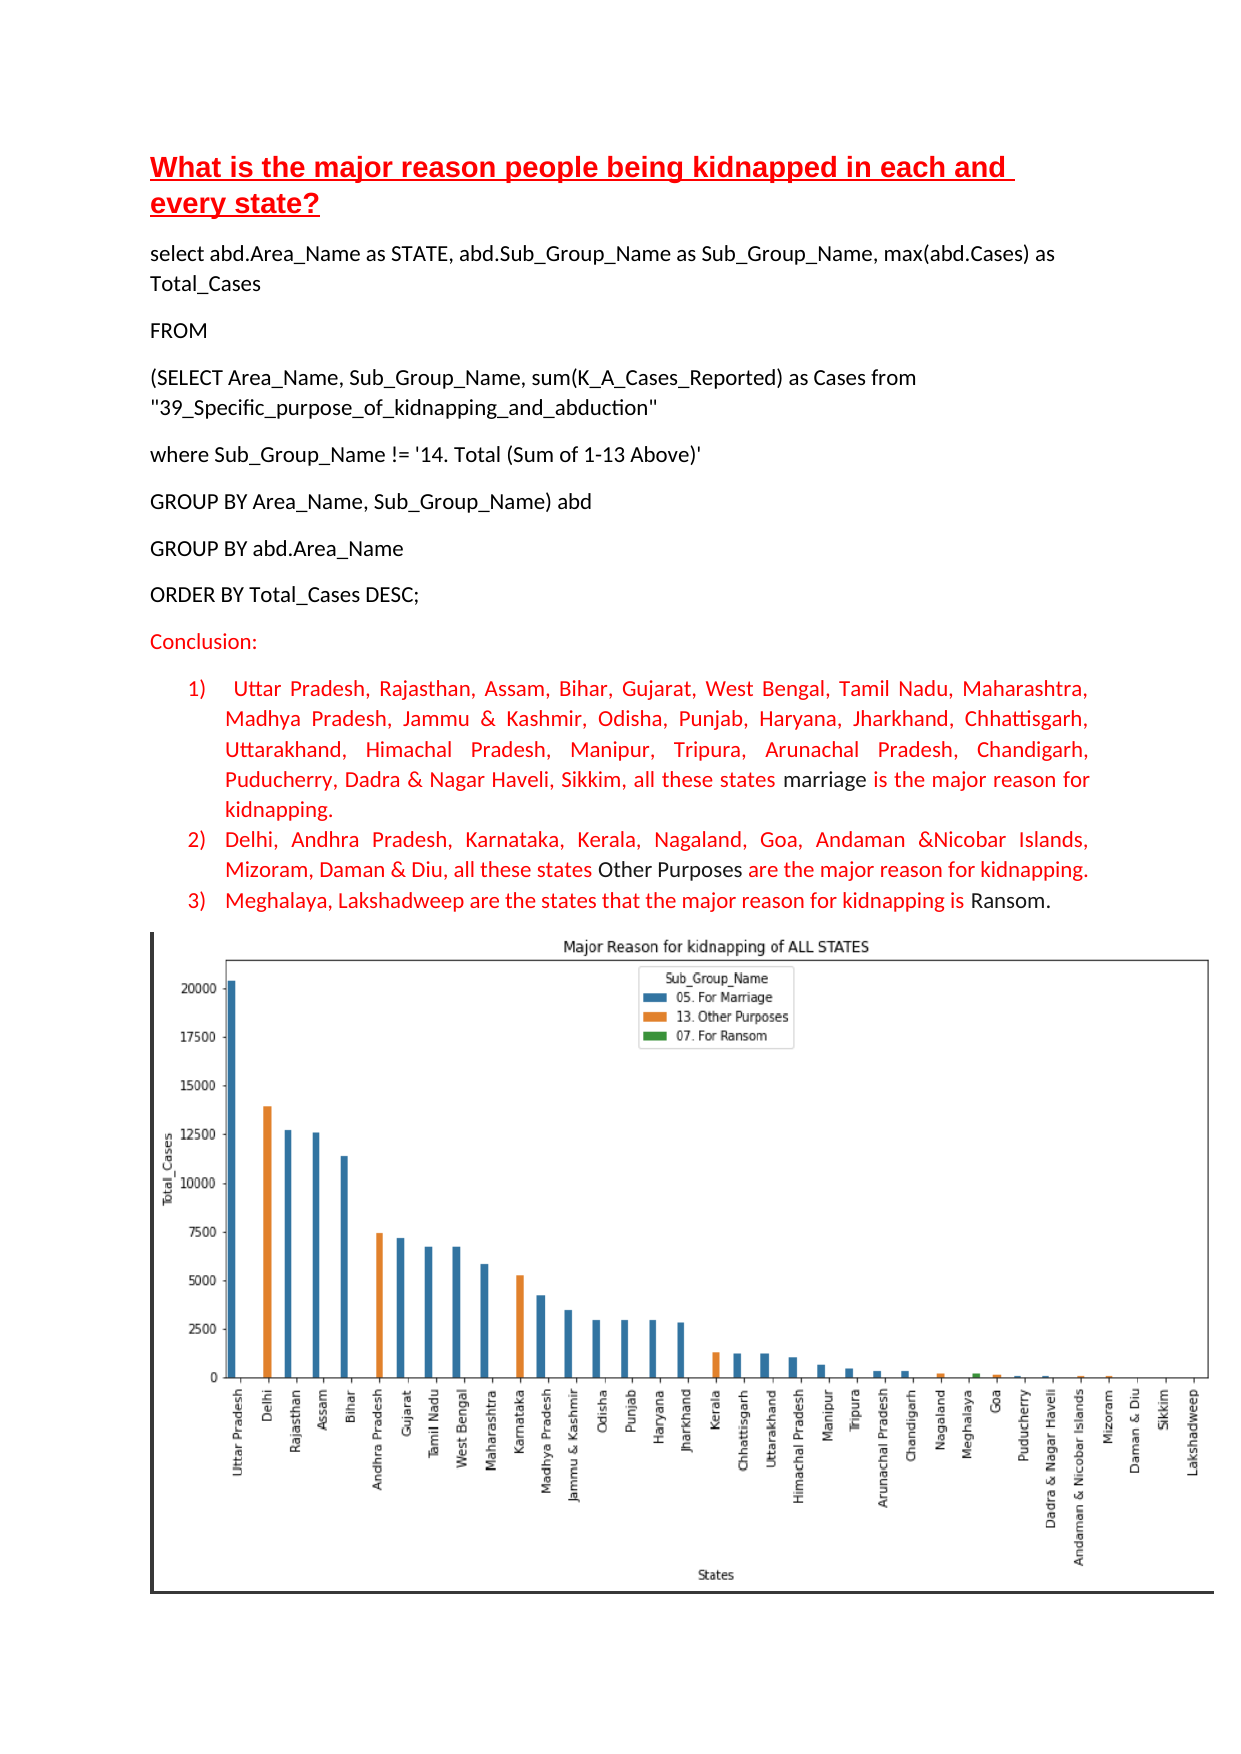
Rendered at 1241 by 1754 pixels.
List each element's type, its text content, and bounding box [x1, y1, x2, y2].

text GROUP BY Area_Name, Sub_Group_Name) abd [150, 487, 1090, 515]
text where Sub_Group_Name != '14. Total (Sum of 1-13 Above)' [150, 440, 1090, 468]
text Conclusion: [150, 627, 1090, 656]
text What is the major reason people being kidnapped in each and every state? [150, 150, 1090, 220]
list Delhi, Andhra Pradesh, Karnataka, Kerala, Nagaland, Goa, Andaman &Nicobar Islands, Mizoram, Daman & Diu, all these states Other Purposes are the major reason for kidnapping. [187, 825, 1090, 884]
text ORDER BY Total_Cases DESC; [150, 581, 1090, 609]
text (SELECT Area_Name, Sub_Group_Name, sum(K_A_Cases_Reported) as Cases from "39_Specific_purpose_of_kidnapping_and_abduction" [150, 363, 1090, 421]
list Uttar Pradesh, Rajasthan, Assam, Bihar, Gujarat, West Bengal, Tamil Nadu, Maharashtra, Madhya Pradesh, Jammu & Kashmir, Odisha, Punjab, Haryana, Jharkhand, Chhattisgarh, Uttarakhand, Himachal Pradesh, Manipur, Tripura, Arunachal Pradesh, Chandigarh, Puducherry, Dadra & Nagar Haveli, Sikkim, all these states marriage is the major reason for kidnapping. [187, 674, 1090, 823]
picture [150, 932, 1214, 1594]
text select abd.Area_Name as STATE, abd.Sub_Group_Name as Sub_Group_Name, max(abd.Cases) as Total_Cases [150, 239, 1090, 297]
text GROUP BY abd.Area_Name [150, 534, 1090, 562]
text FROM [150, 316, 1090, 344]
list Meghalaya, Lakshadweep are the states that the major reason for kidnapping is Ransom. [187, 886, 1090, 914]
